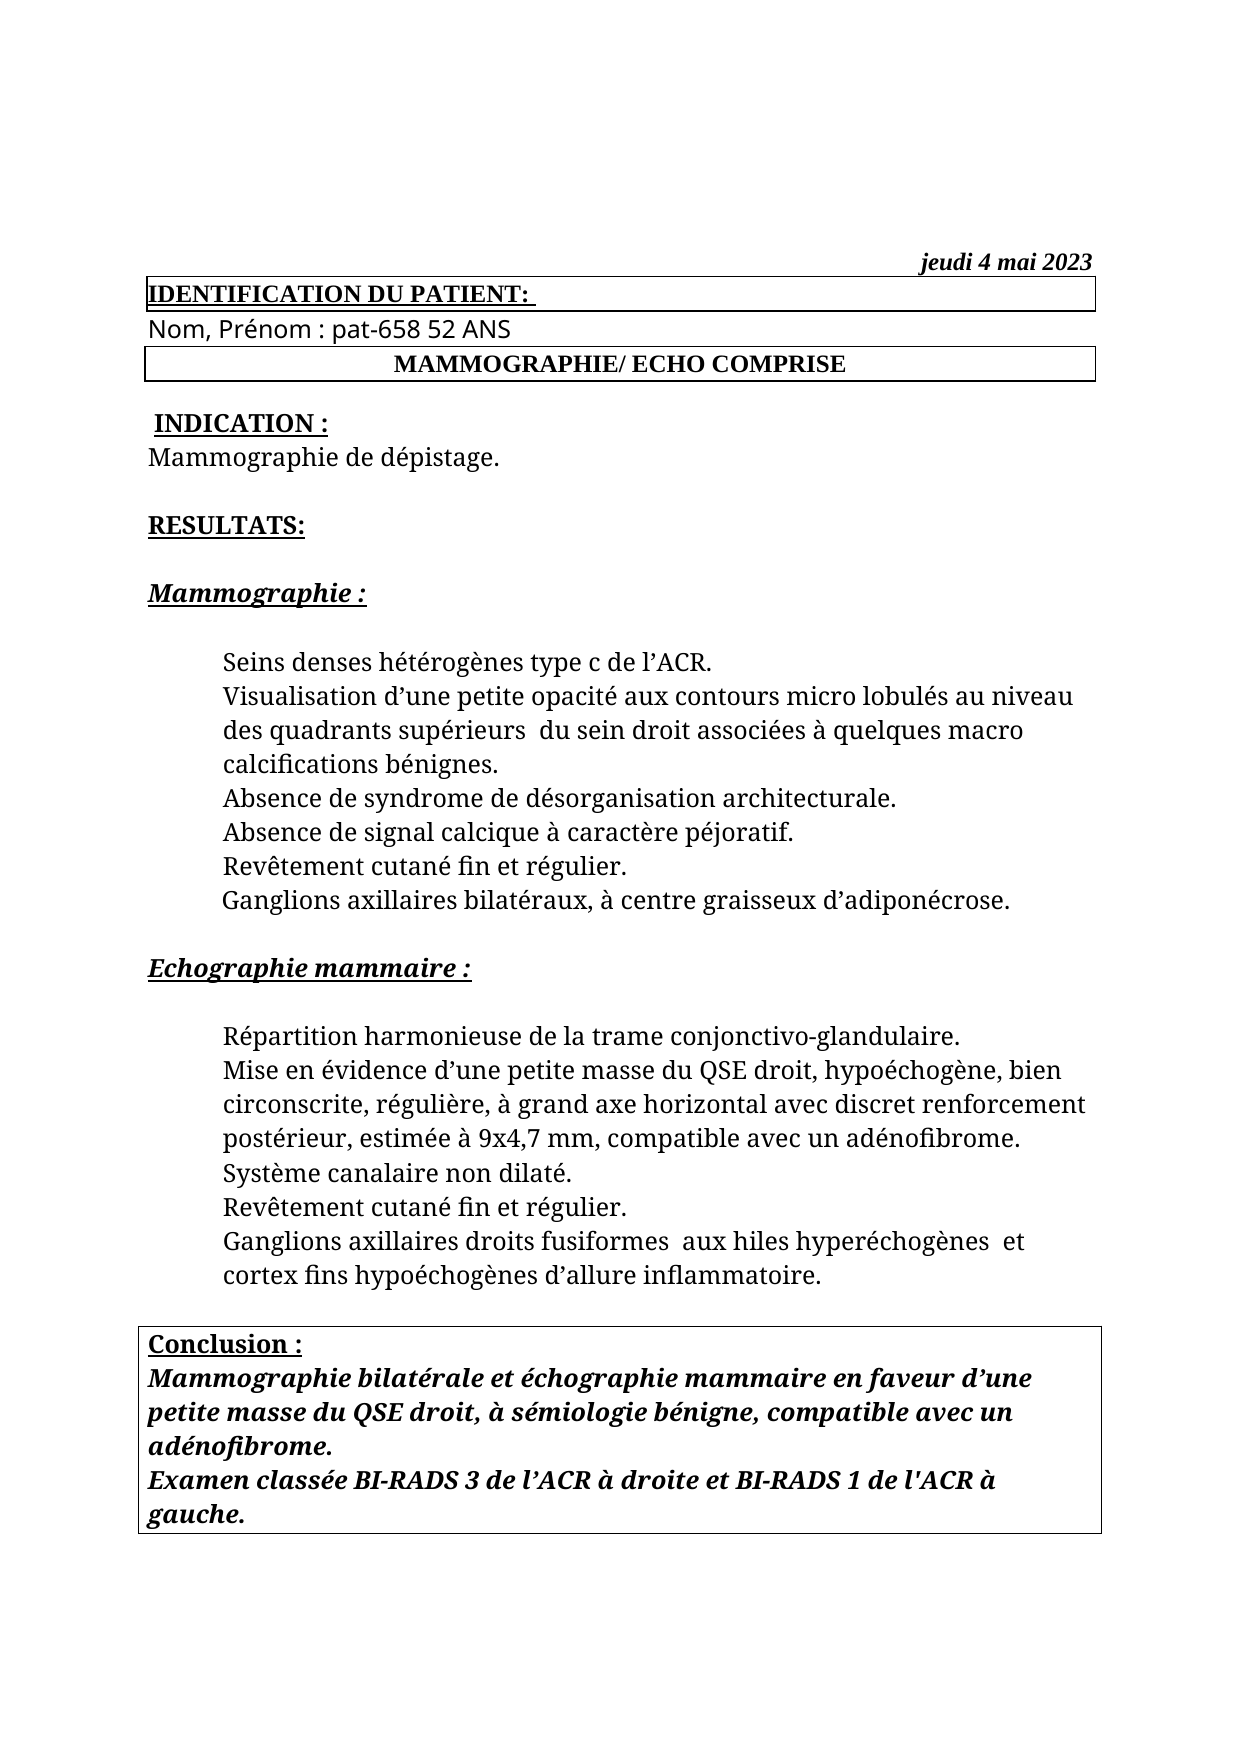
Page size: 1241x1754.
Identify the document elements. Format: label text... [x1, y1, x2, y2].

text Nom, Prénom : pat-658 52 ANS [148, 312, 1092, 346]
text Répartition harmonieuse de la trame conjonctivo-glandulaire. [223, 1019, 1092, 1053]
text Mise en évidence d’une petite masse du QSE droit, hypoéchogène, bien circonscrite, régulière, à grand axe horizontal avec discret renforcement postérieur, estimée à 9x4,7 mm, compatible avec un adénofibrome. [223, 1053, 1092, 1155]
text Mammographie bilatérale et échographie mammaire en faveur d’une petite masse du QSE droit, à sémiologie bénigne, compatible avec un adénofibrome. [148, 1361, 1092, 1462]
text Seins denses hétérogènes type c de l’ACR. [223, 644, 1092, 678]
text Visualisation d’une petite opacité aux contours micro lobulés au niveau des quadrants supérieurs du sein droit associées à quelques macro calcifications bénignes. [223, 678, 1092, 781]
text Examen classée BI-RADS 3 de l’ACR à droite et BI-RADS 1 de l'ACR à gauche. [139, 1462, 1101, 1533]
text Absence de signal calcique à caractère péjoratif. [223, 814, 1092, 849]
text jeudi 4 mai 2023 [148, 247, 1092, 276]
text Système canalaire non dilaté. [223, 1155, 1092, 1189]
text Mammographie : [148, 576, 1092, 610]
text Echographie mammaire : [148, 951, 1092, 985]
text Absence de syndrome de désorganisation architecturale. [223, 781, 1092, 814]
text Revêtement cutané fin et régulier. [223, 1189, 1092, 1223]
text RESULTATS: [148, 508, 1092, 542]
text Mammographie de dépistage. [148, 440, 1092, 474]
text Ganglions axillaires bilatéraux, à centre graisseux d’adiponécrose. [148, 883, 1092, 917]
text Ganglions axillaires droits fusiformes aux hiles hyperéchogènes et cortex fins hypoéchogènes d’allure inflammatoire. [223, 1223, 1092, 1291]
text MAMMOGRAPHIE/ ECHO COMPRISE [146, 347, 1095, 380]
text Conclusion : [139, 1327, 1101, 1361]
text INDICATION : [148, 406, 1092, 440]
text IDENTIFICATION DU PATIENT: [148, 277, 1095, 310]
text Revêtement cutané fin et régulier. [223, 849, 1092, 883]
